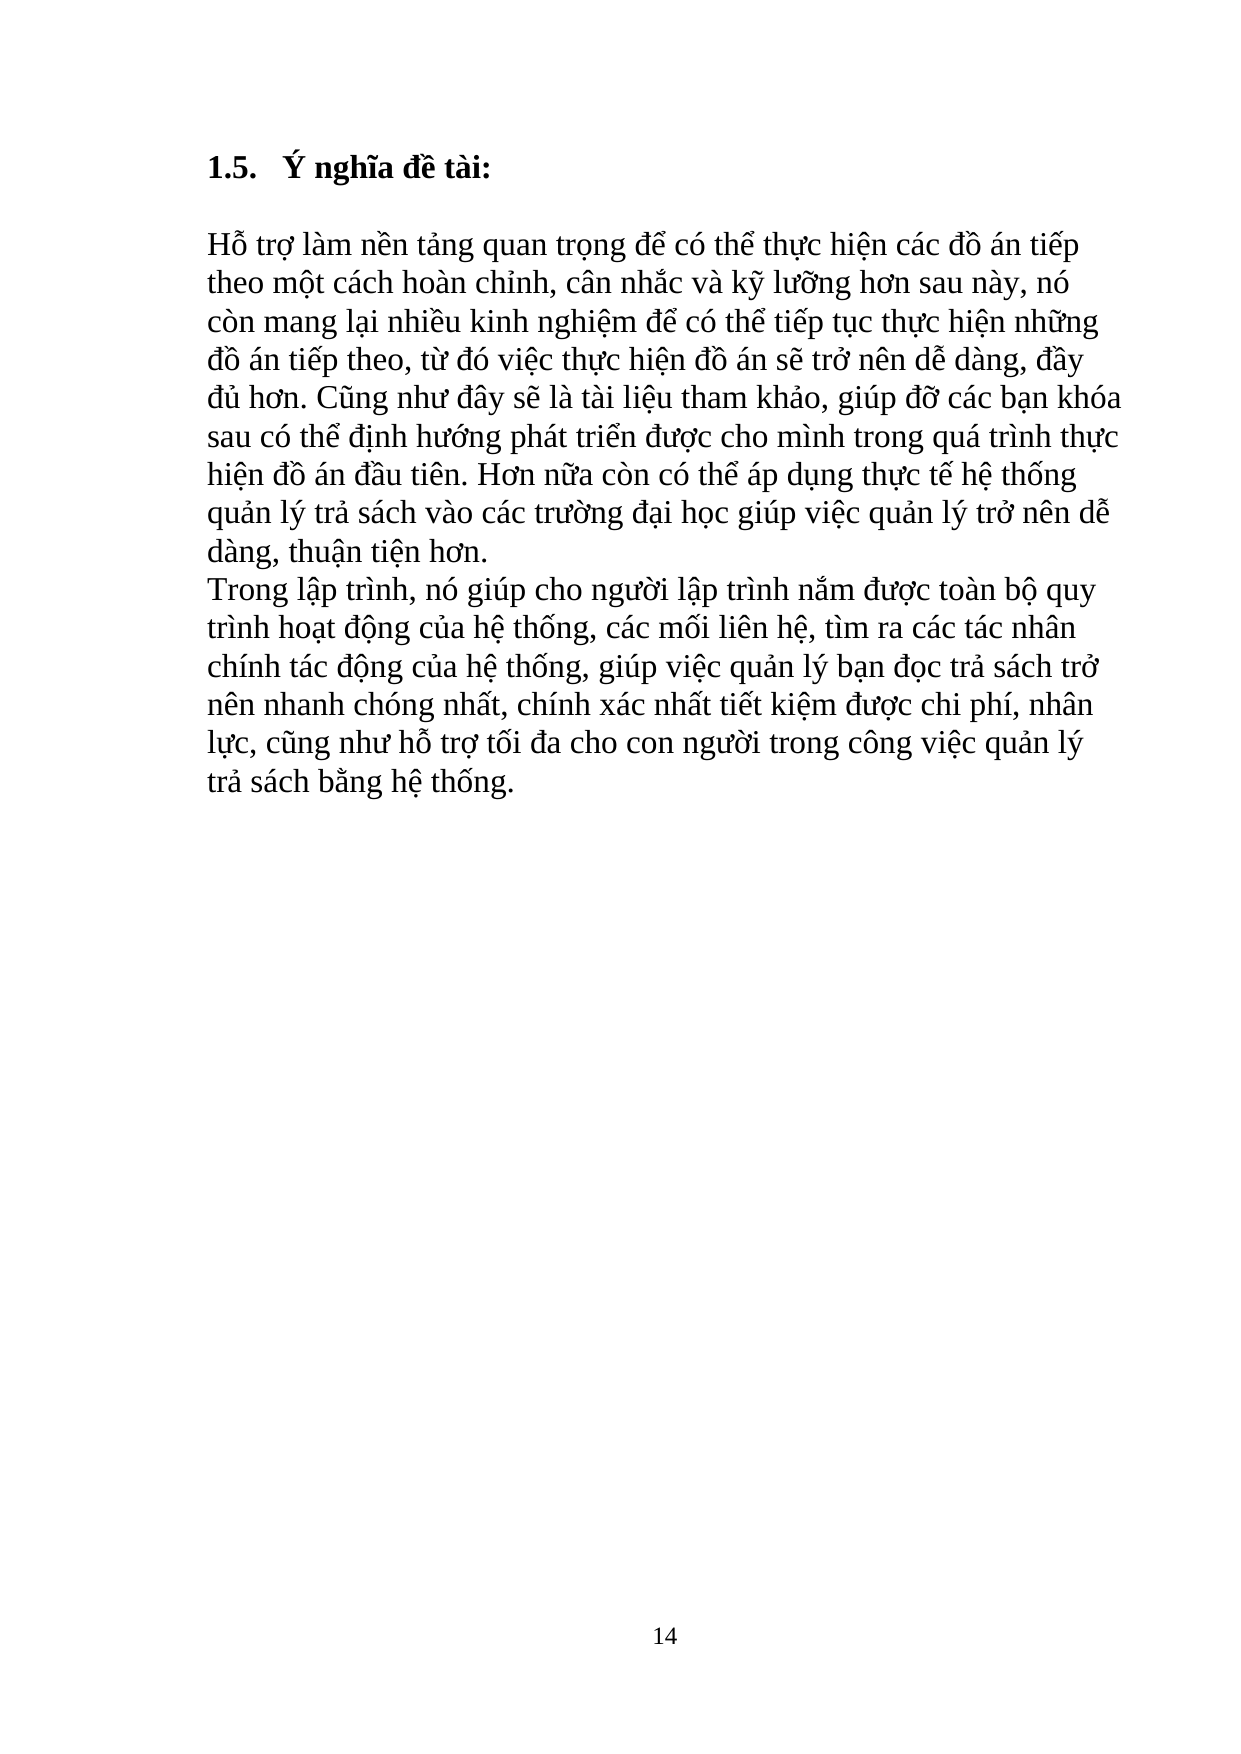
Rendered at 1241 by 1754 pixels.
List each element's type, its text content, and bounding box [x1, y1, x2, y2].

text Trong lập trình, nó giúp cho người lập trình nắm được toàn bộ quy trình hoạt động của hệ thống, các mối liên hệ, tìm ra các tác nhân chính tác động của hệ thống, giúp việc quản lý bạn đọc trả sách trở nên nhanh chóng nhất, chính xác nhất tiết kiệm được chi phí, nhân lực, cũng như hỗ trợ tối đa cho con người trong công việc quản lý trả sách bằng hệ thống. [207, 569, 1122, 799]
text Hỗ trợ làm nền tảng quan trọng để có thể thực hiện các đồ án tiếp theo một cách hoàn chỉnh, cân nhắc và kỹ lưỡng hơn sau này, nó còn mang lại nhiều kinh nghiệm để có thể tiếp tục thực hiện những đồ án tiếp theo, từ đó việc thực hiện đồ án sẽ trở nên dễ dàng, đầy đủ hơn. Cũng như đây sẽ là tài liệu tham khảo, giúp đỡ các bạn khóa sau có thể định hướng phát triển được cho mình trong quá trình thực hiện đồ án đầu tiên. Hơn nữa còn có thể áp dụng thực tế hệ thống quản lý trả sách vào các trường đại học giúp việc quản lý trở nên dễ dàng, thuận tiện hơn. [207, 224, 1122, 569]
list Ý nghĩa đề tài: [207, 148, 1122, 186]
